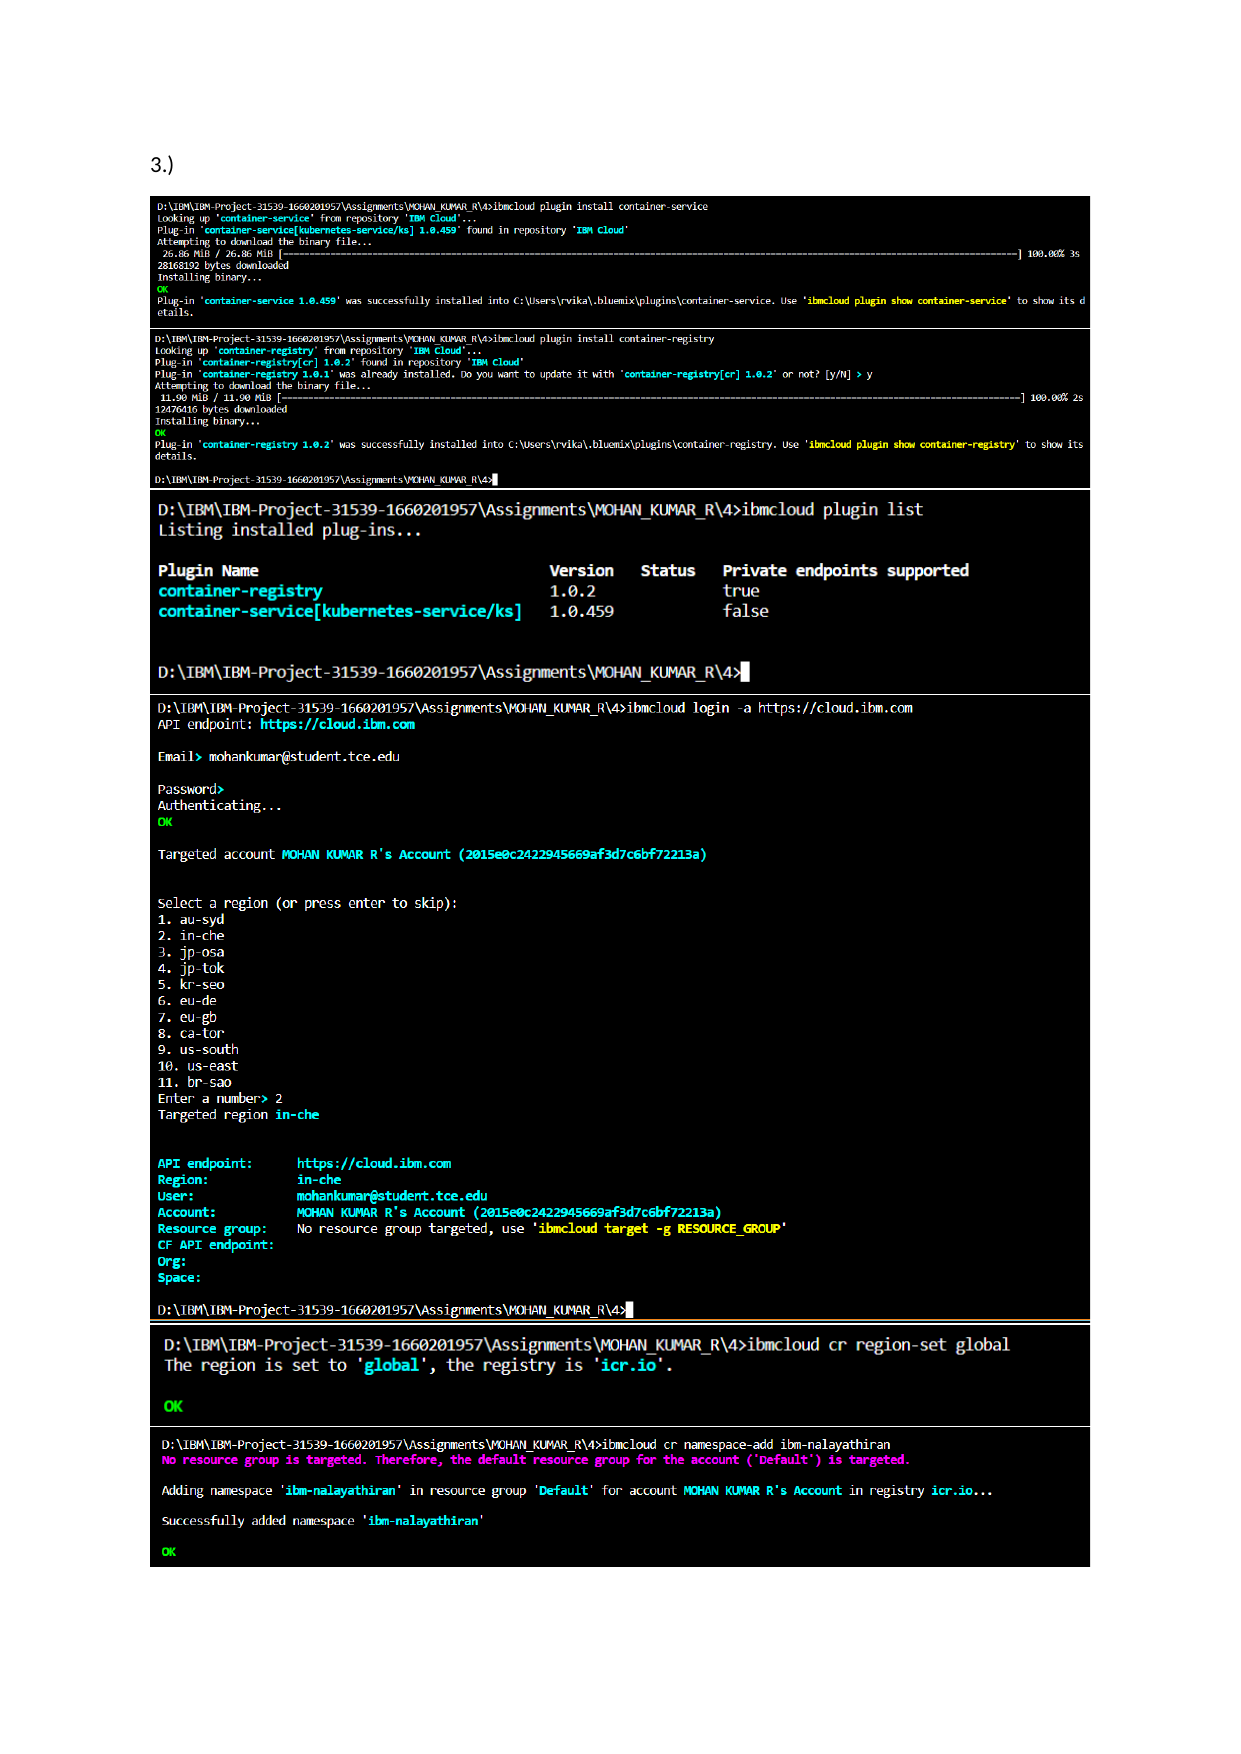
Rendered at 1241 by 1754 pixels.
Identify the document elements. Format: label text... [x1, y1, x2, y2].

picture [150, 490, 1091, 694]
text 3.) [150, 150, 1090, 178]
picture [150, 196, 1091, 328]
picture [150, 329, 1091, 488]
picture [150, 695, 1091, 1323]
picture [150, 1325, 1091, 1426]
picture [150, 1427, 1091, 1567]
